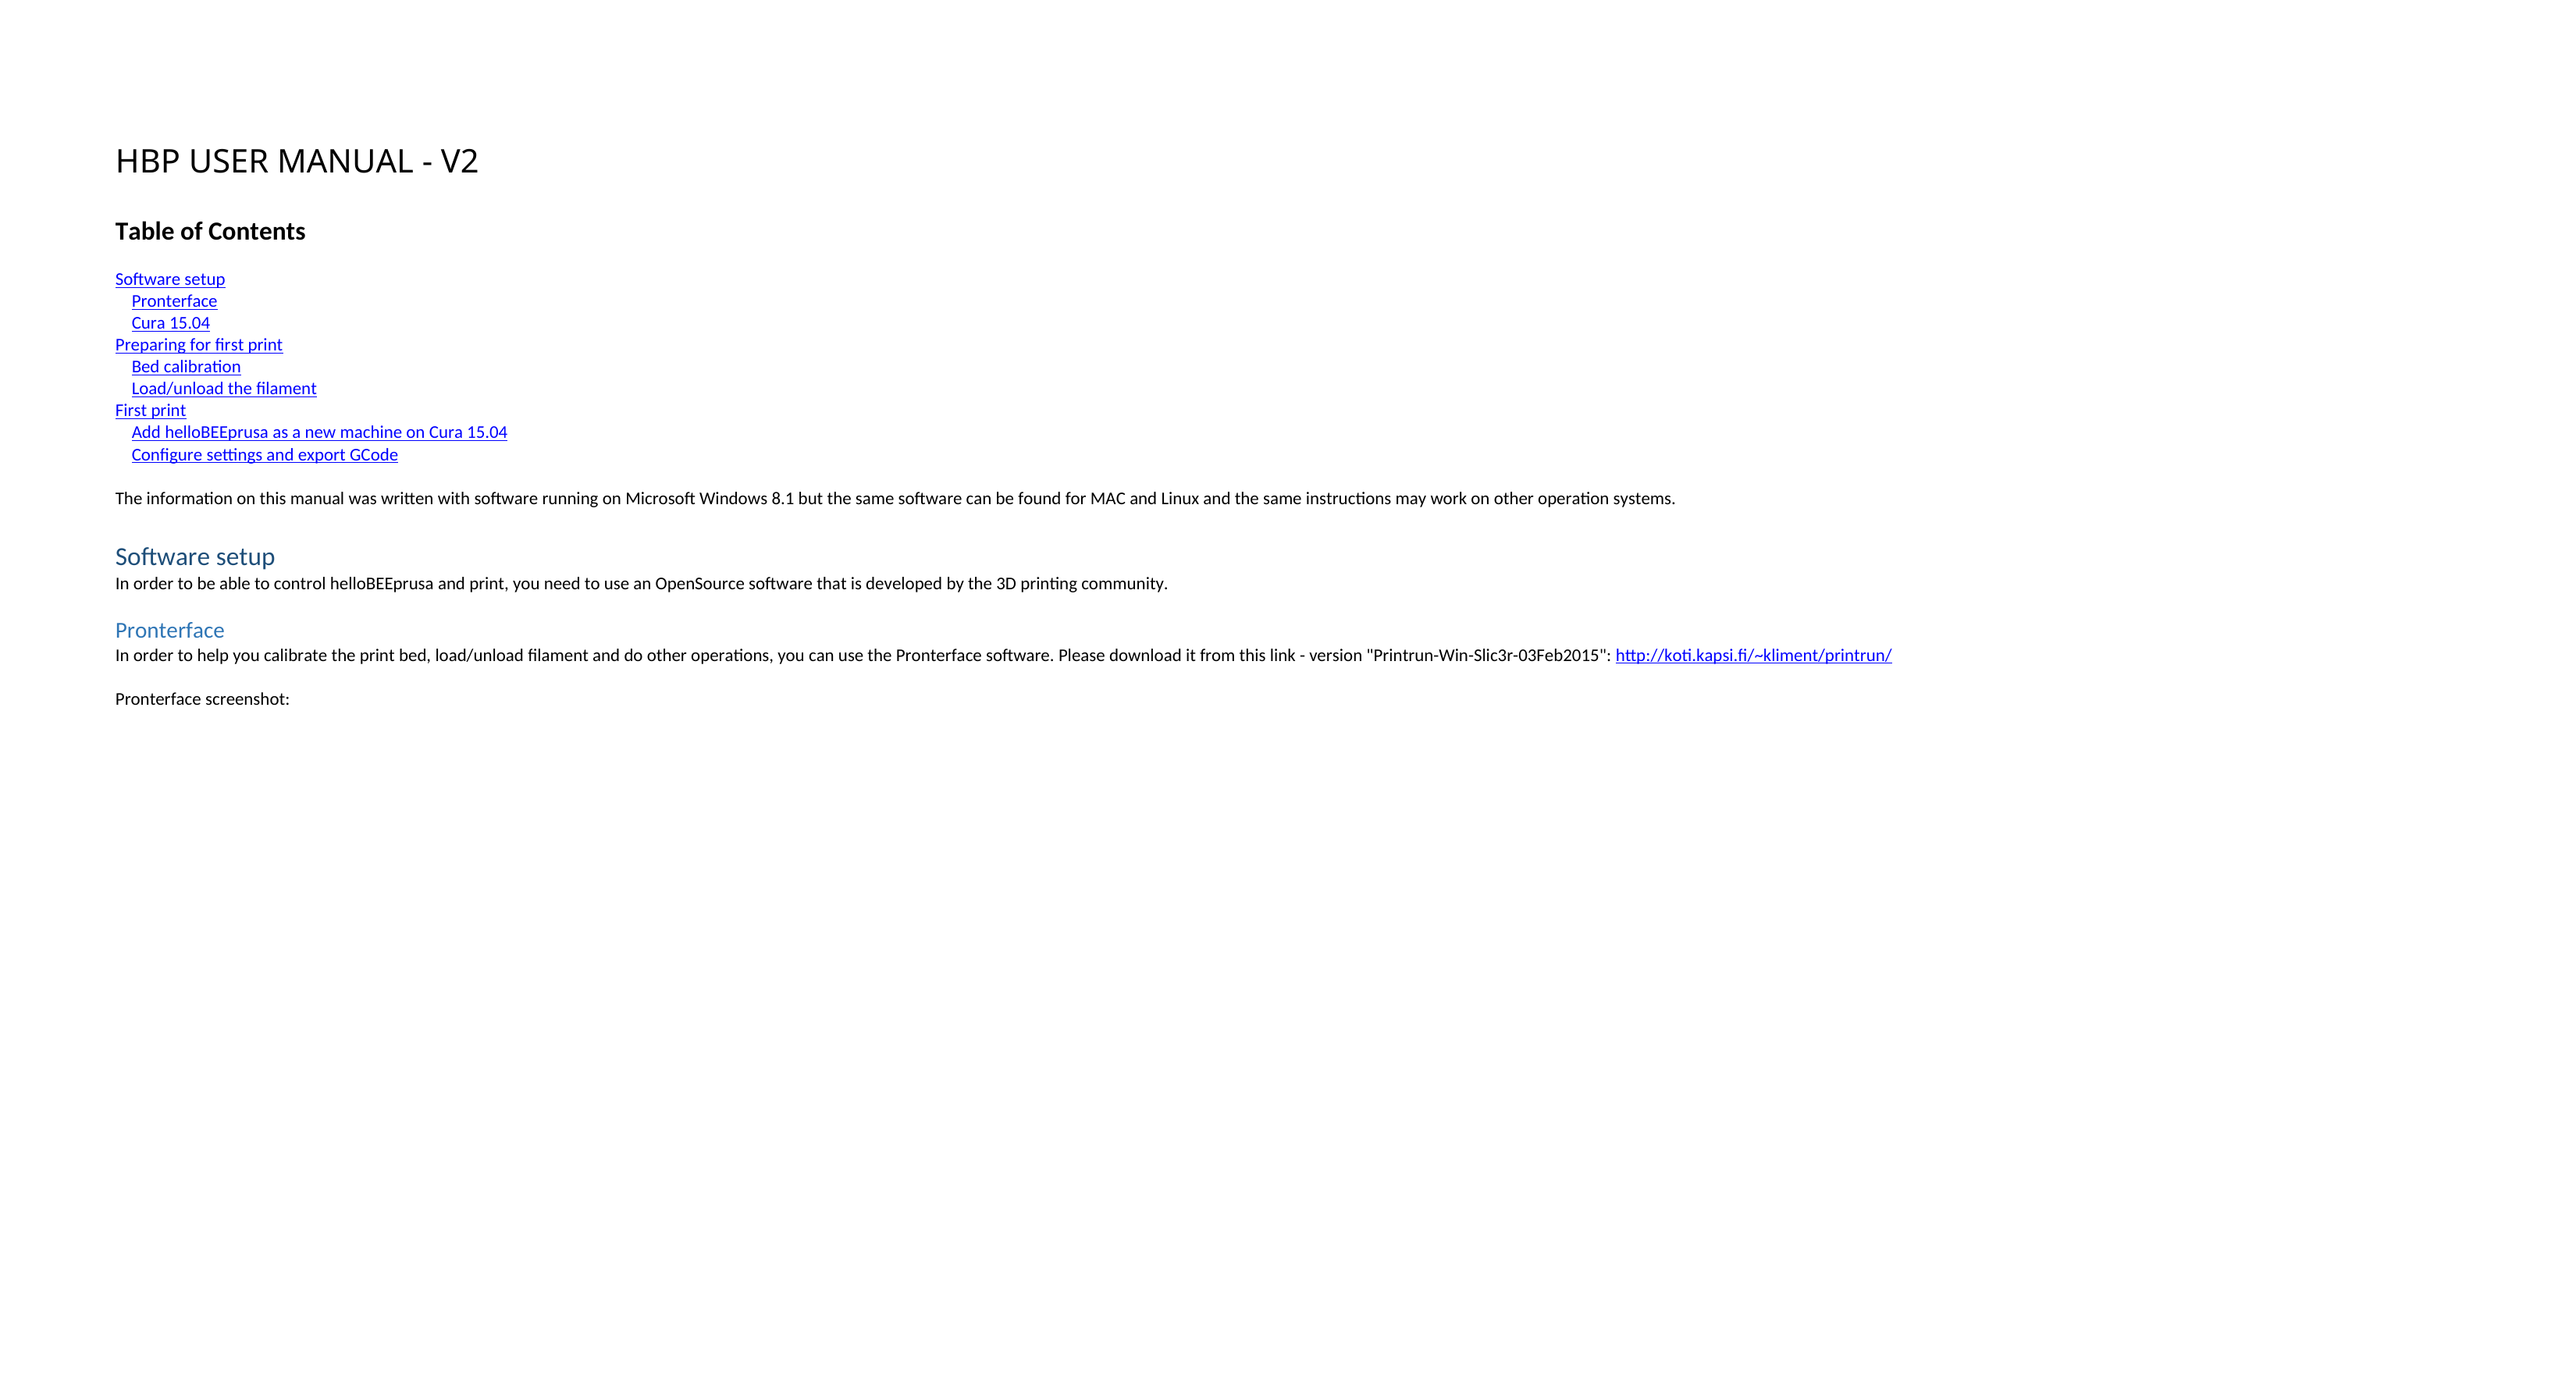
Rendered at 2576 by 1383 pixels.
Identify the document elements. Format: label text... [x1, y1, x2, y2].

text Load/unload the filament [116, 377, 2460, 400]
text In order to be able to control helloBEEprusa and print, you need to use an OpenSource software that is developed by the 3D printing community. [116, 572, 2460, 594]
text Configure settings and export GCode [116, 443, 2460, 465]
text First print [116, 400, 2460, 421]
text Cura 15.04 [116, 311, 2460, 333]
text Software setup [116, 268, 2460, 290]
text Bed calibration [116, 356, 2460, 377]
text The information on this manual was written with software running on Microsoft Windows 8.1 but the same software can be found for MAC and Linux and the same instructions may work on other operation systems. [116, 487, 2460, 509]
text Table of Contents [116, 215, 2460, 246]
text Add helloBEEprusa as a new machine on Cura 15.04 [116, 421, 2460, 443]
text Pronterface [116, 616, 2460, 644]
text Pronterface screenshot: [116, 688, 2460, 709]
text Pronterface [116, 290, 2460, 311]
text Software setup [116, 540, 2460, 572]
text HBP USER MANUAL - V2 [116, 138, 2460, 183]
text In order to help you calibrate the print bed, load/unload filament and do other operations, you can use the Pronterface software. Please download it from this link - version "Printrun-Win-Slic3r-03Feb2015": http://koti.kapsi.fi/~kliment/printrun/ [116, 644, 2460, 666]
text Preparing for first print [116, 333, 2460, 356]
